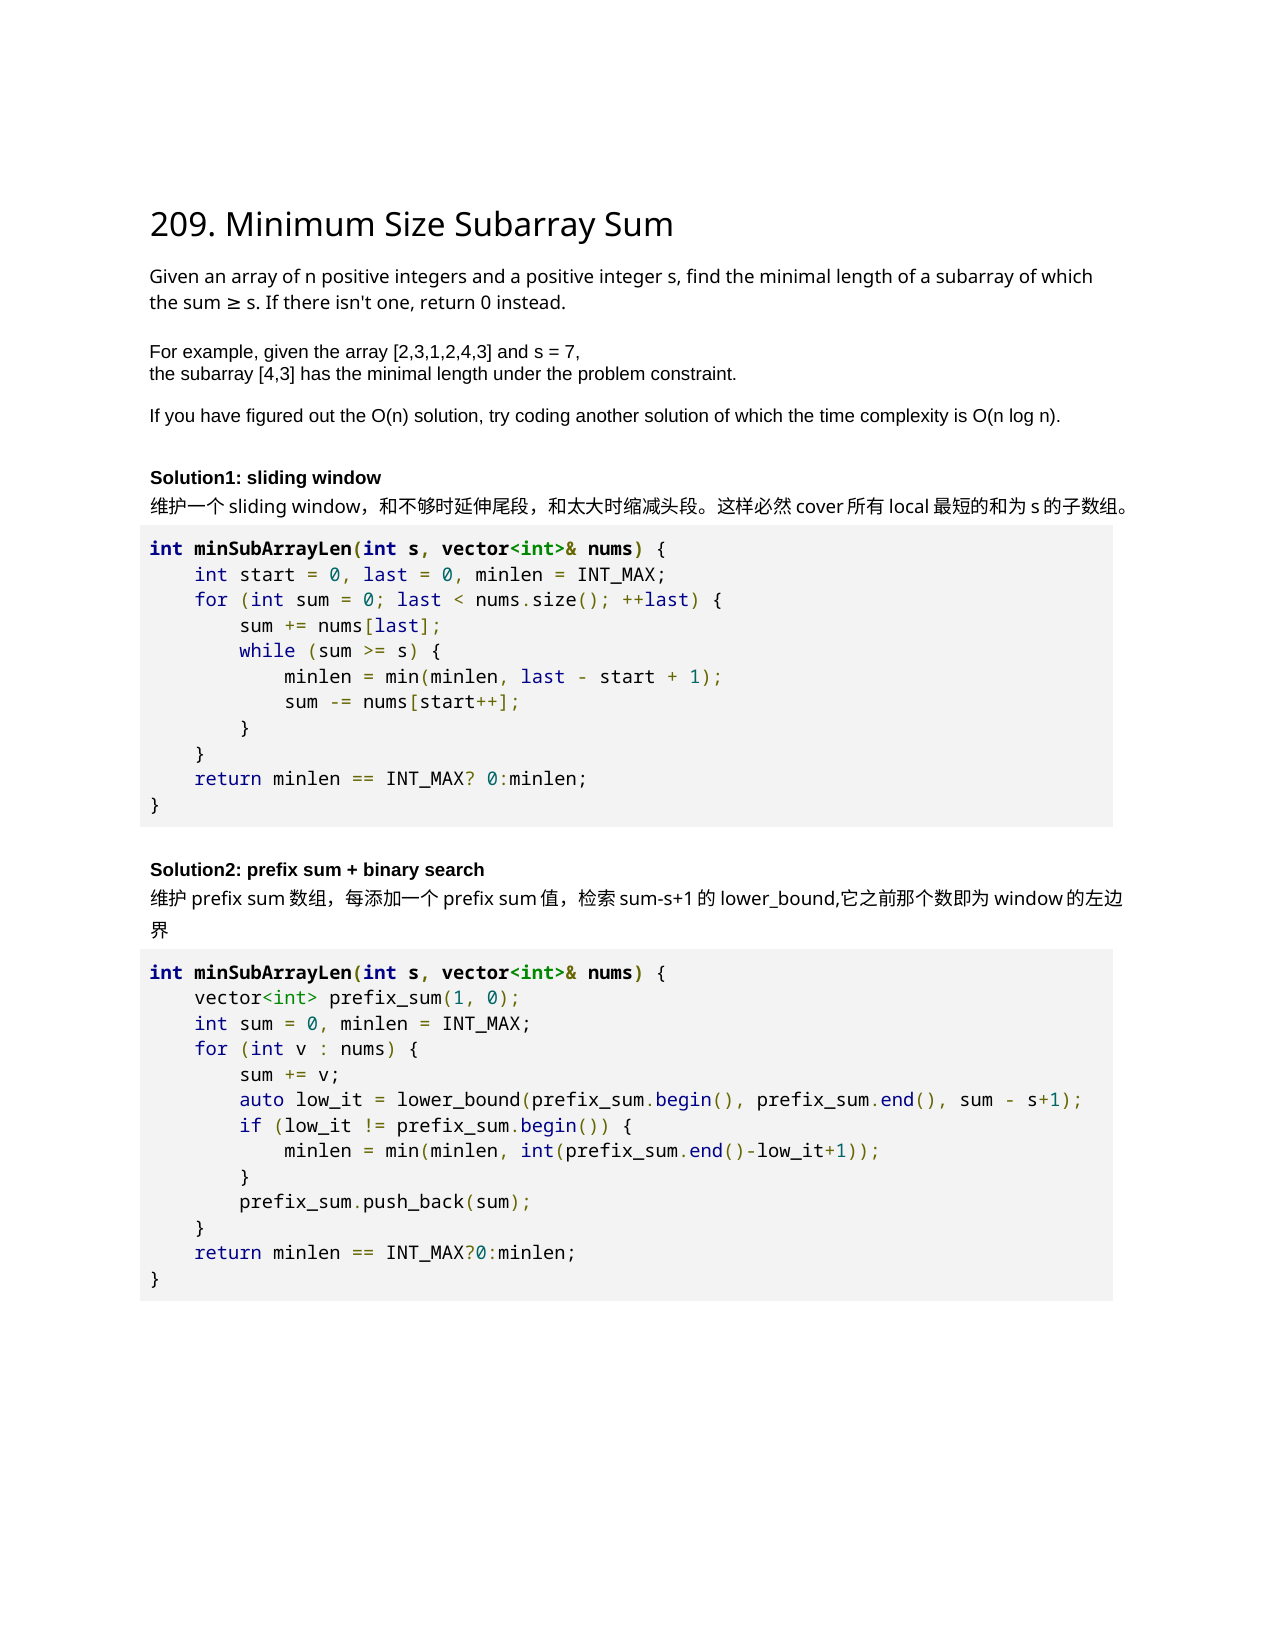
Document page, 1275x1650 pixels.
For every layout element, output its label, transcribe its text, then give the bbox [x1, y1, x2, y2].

text Solution2: prefix sum + binary search [150, 859, 1125, 881]
table_header int minSubArrayLen(int s, vector<int>& nums) { vector<int> prefix_sum(1, 0); int sum = 0, minlen = INT_MAX; for (int v : nums) { sum += v; auto low_it = lower_bound(prefix_sum.begin(), prefix_sum.end(), sum - s+1); if (low_it != prefix_sum.begin()) { minlen = min(minlen, int(prefix_sum.end()-low_it+1)); } prefix_sum.push_back(sum); } return minlen == INT_MAX?0:minlen; } [140, 949, 1113, 1301]
text 维护prefix sum数组，每添加一个prefix sum值，检索sum-s+1的lower_bound,它之前那个数即为window的左边界 [150, 884, 1125, 942]
text Solution1: sliding window [150, 467, 1125, 489]
text 维护一个sliding window，和不够时延伸尾段，和太大时缩减头段。这样必然cover所有local最短的和为s的子数组。 [150, 492, 1125, 519]
subtitle 209. Minimum Size Subarray Sum [150, 201, 1125, 246]
table_header int minSubArrayLen(int s, vector<int>& nums) { int start = 0, last = 0, minlen = INT_MAX; for (int sum = 0; last < nums.size(); ++last) { sum += nums[last]; while (sum >= s) { minlen = min(minlen, last - start + 1); sum -= nums[start++]; } } return minlen == INT_MAX? 0:minlen; } [140, 525, 1113, 827]
table_cell If you have figured out the O(n) solution, try coding another solution of which the time complexity is O(n log n). [139, 395, 1114, 437]
table_header Given an array of n positive integers and a positive integer s, find the minimal length of a subarray of which the sum ≥ s. If there isn't one, return 0 instead. For example, given the array [2,3,1,2,4,3] and s = 7, the subarray [4,3] has the minimal length under the problem constraint. [139, 253, 1114, 394]
